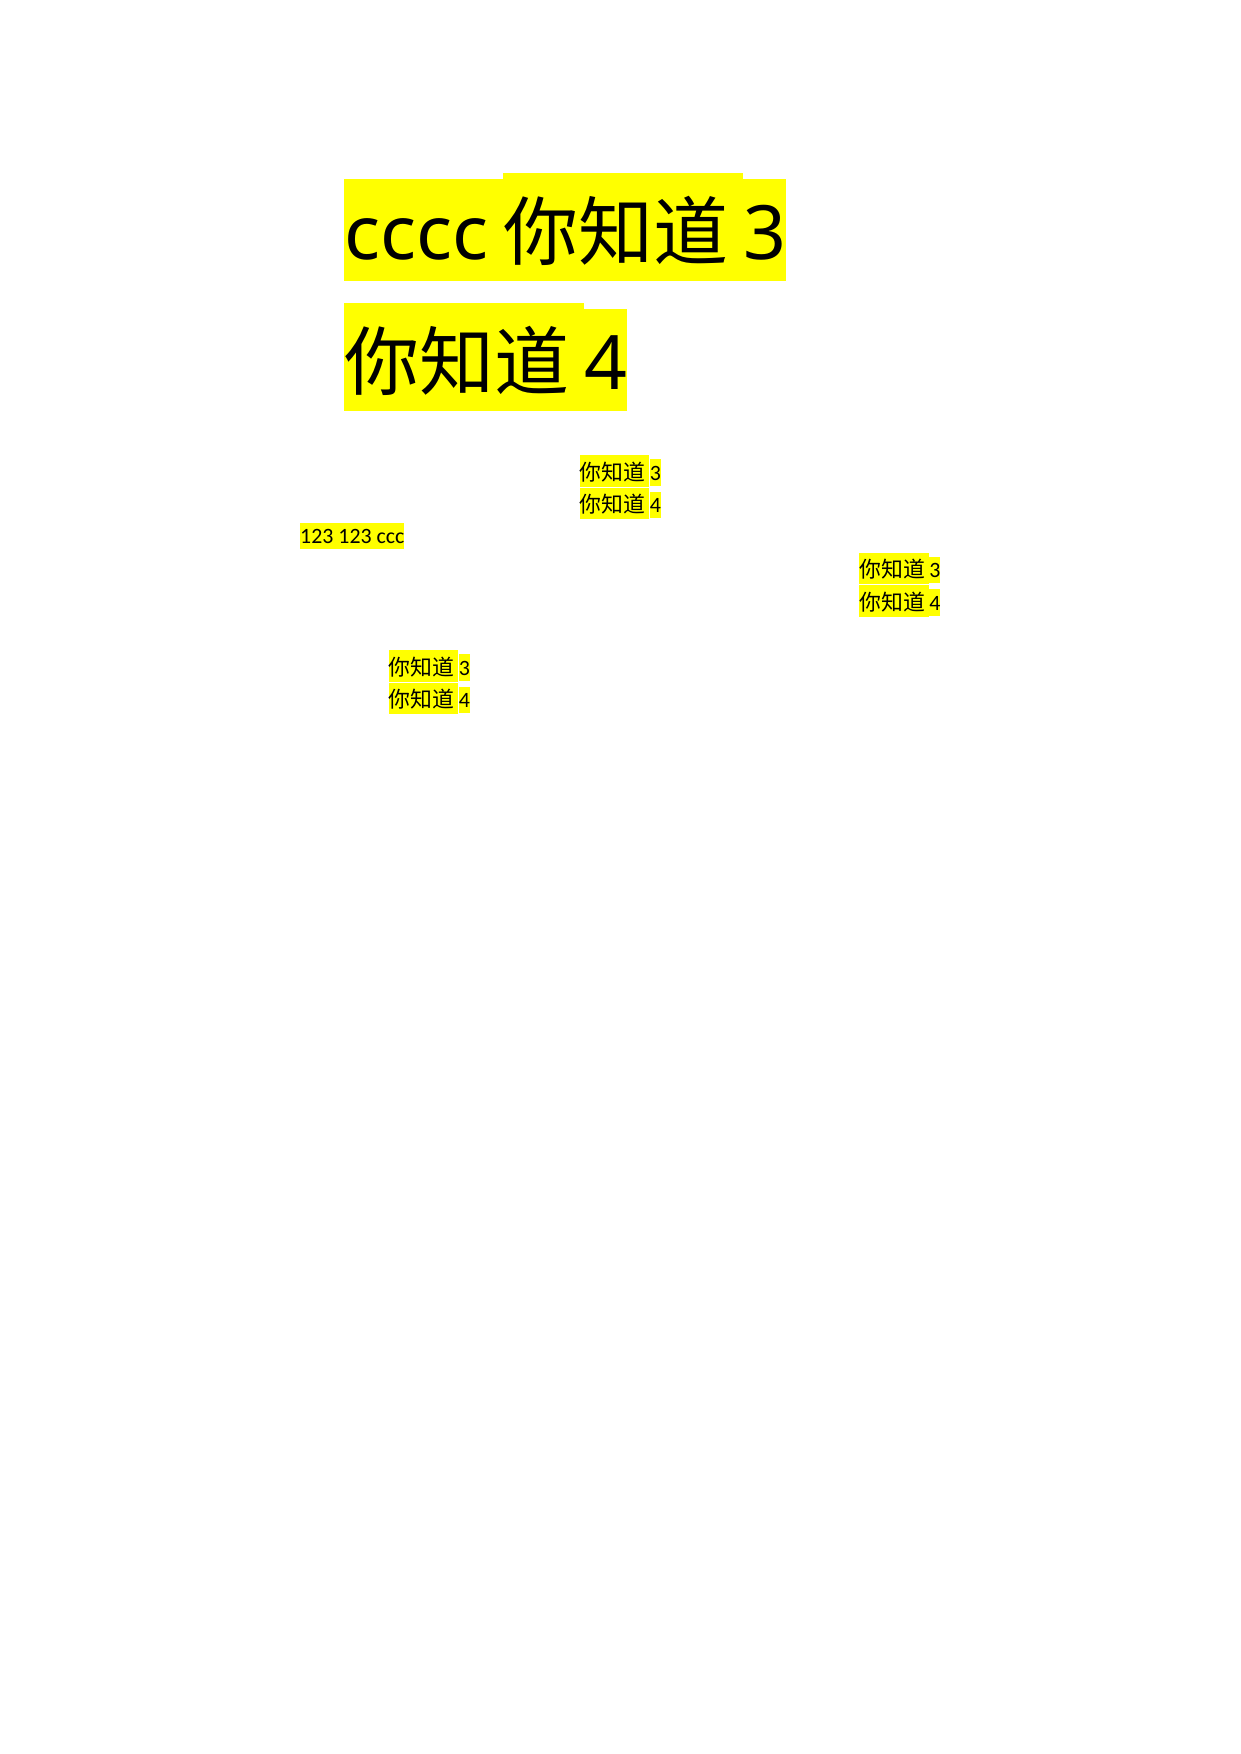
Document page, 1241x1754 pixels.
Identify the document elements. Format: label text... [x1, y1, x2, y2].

text 你知道4 [300, 682, 940, 714]
text 你知道4 [300, 584, 940, 617]
text 123 123 ccc [300, 519, 940, 552]
text 你知道4 [300, 487, 940, 519]
text 你知道3 [300, 552, 940, 584]
text 你知道3 [300, 649, 940, 682]
text 你知道3 [300, 454, 940, 487]
text 你知道4 [300, 292, 940, 422]
text cccc你知道3 [300, 162, 940, 292]
